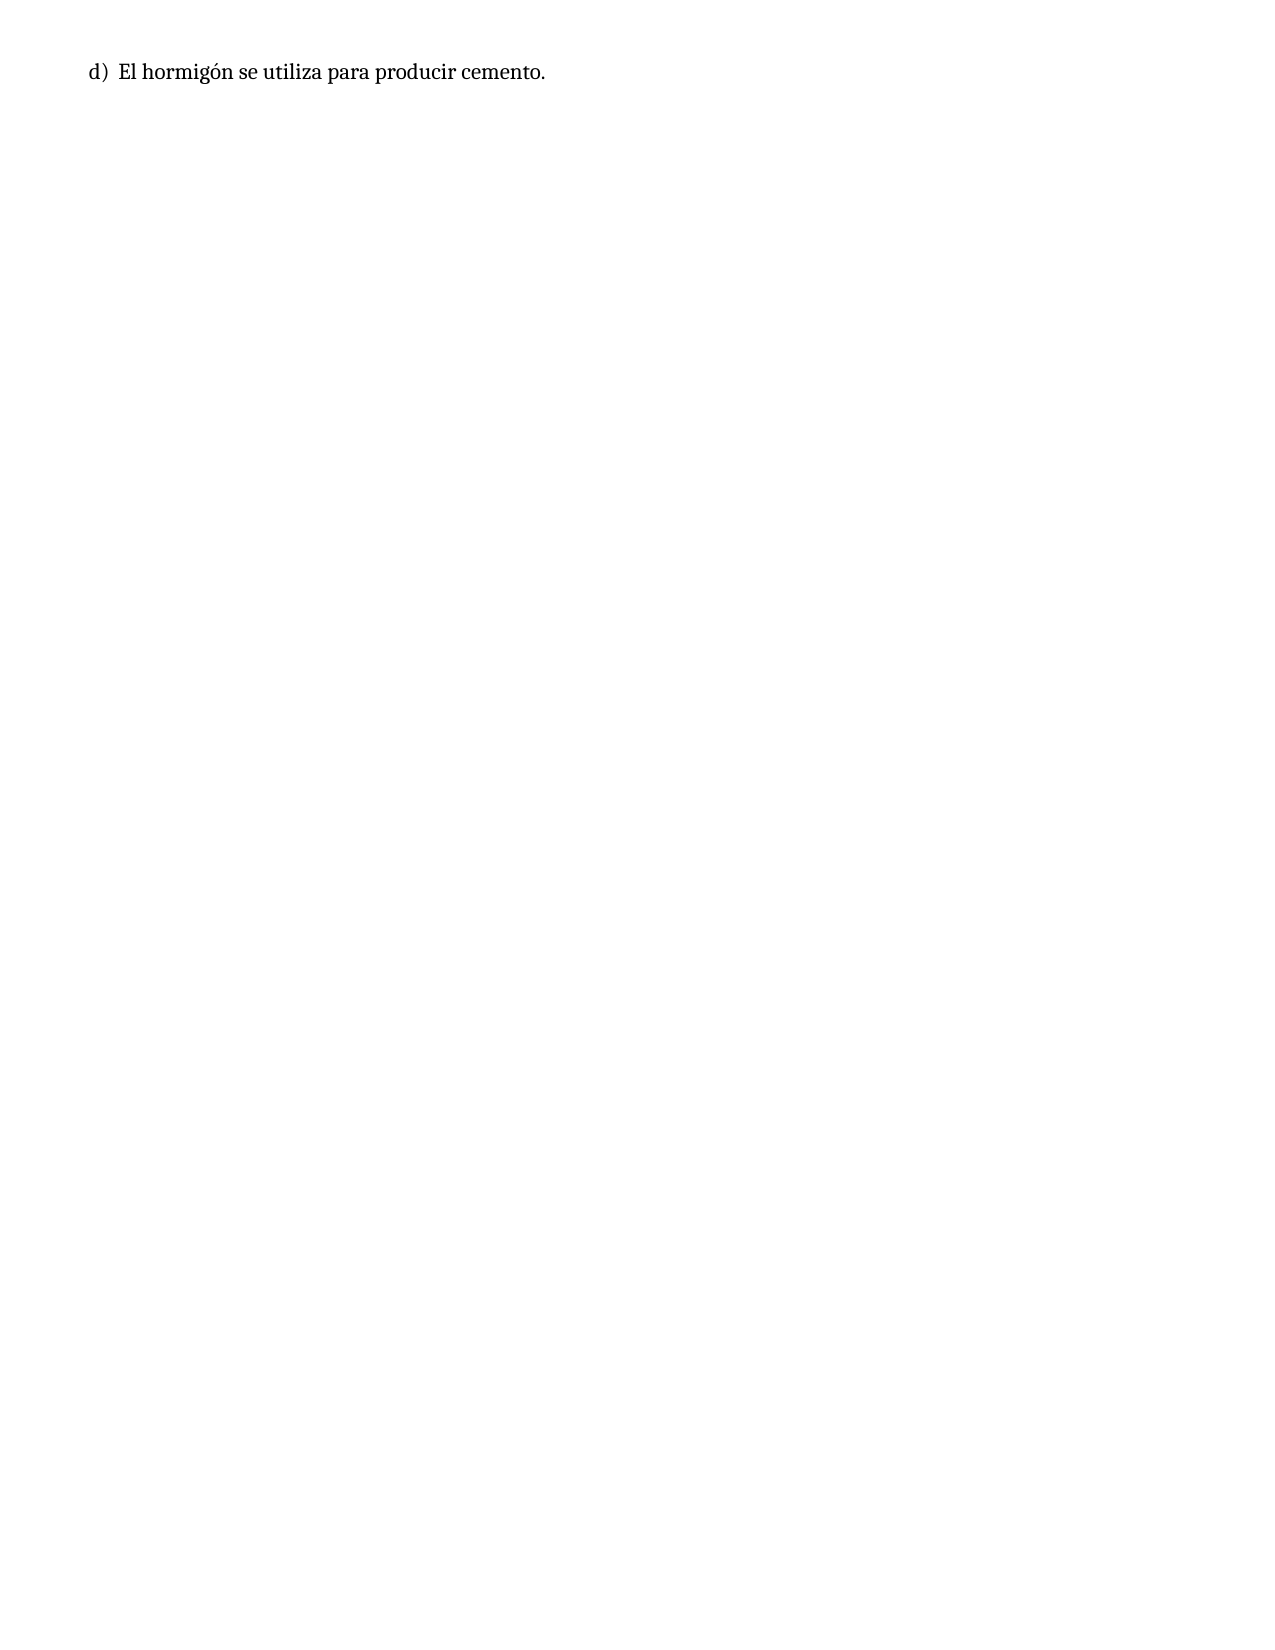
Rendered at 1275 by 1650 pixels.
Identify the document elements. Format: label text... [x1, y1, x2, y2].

text d) El hormigón se utiliza para producir cemento. [89, 59, 600, 85]
